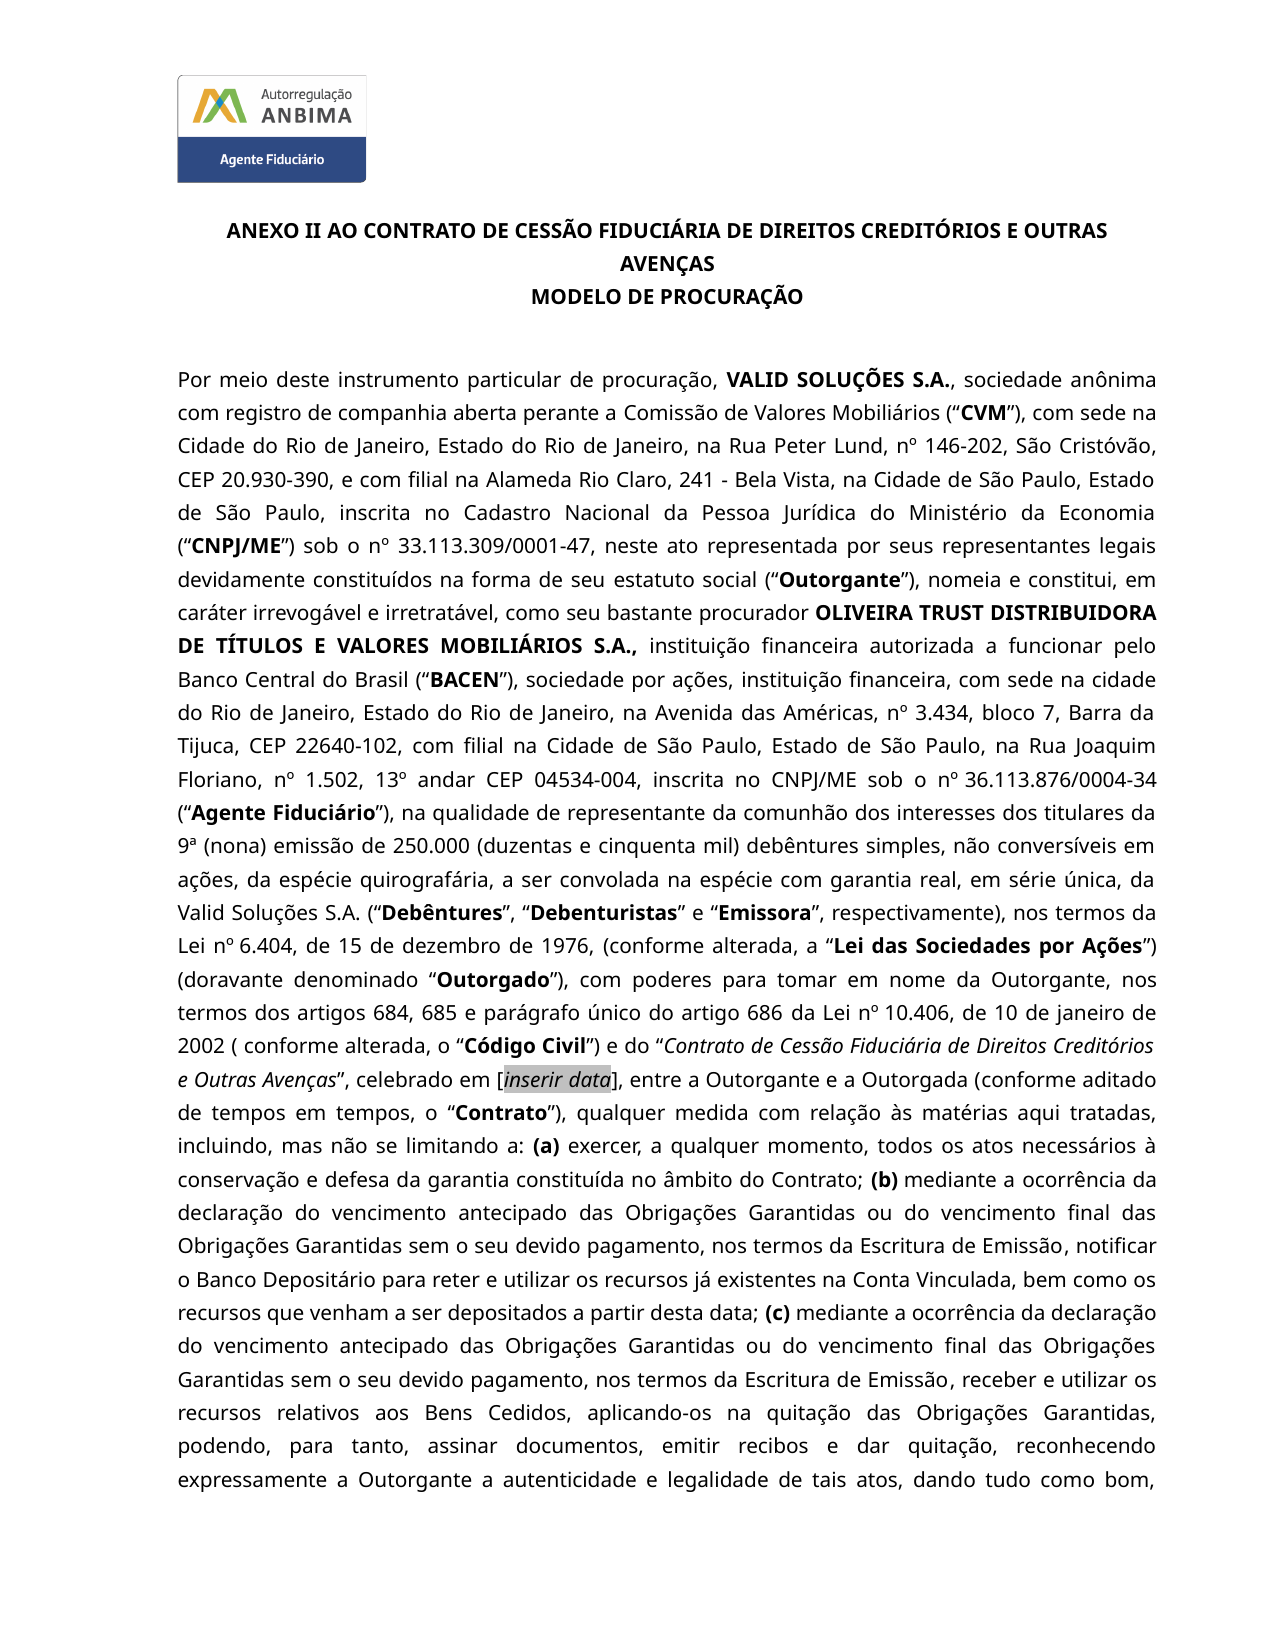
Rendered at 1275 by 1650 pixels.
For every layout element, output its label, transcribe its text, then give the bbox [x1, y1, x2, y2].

text ANEXO II AO Contrato de Cessão Fiduciária de Direitos Creditórios e Outras Avenças [177, 211, 1157, 278]
text MODELO DE PROCURAÇÃO [177, 278, 1157, 311]
picture [177, 75, 367, 183]
